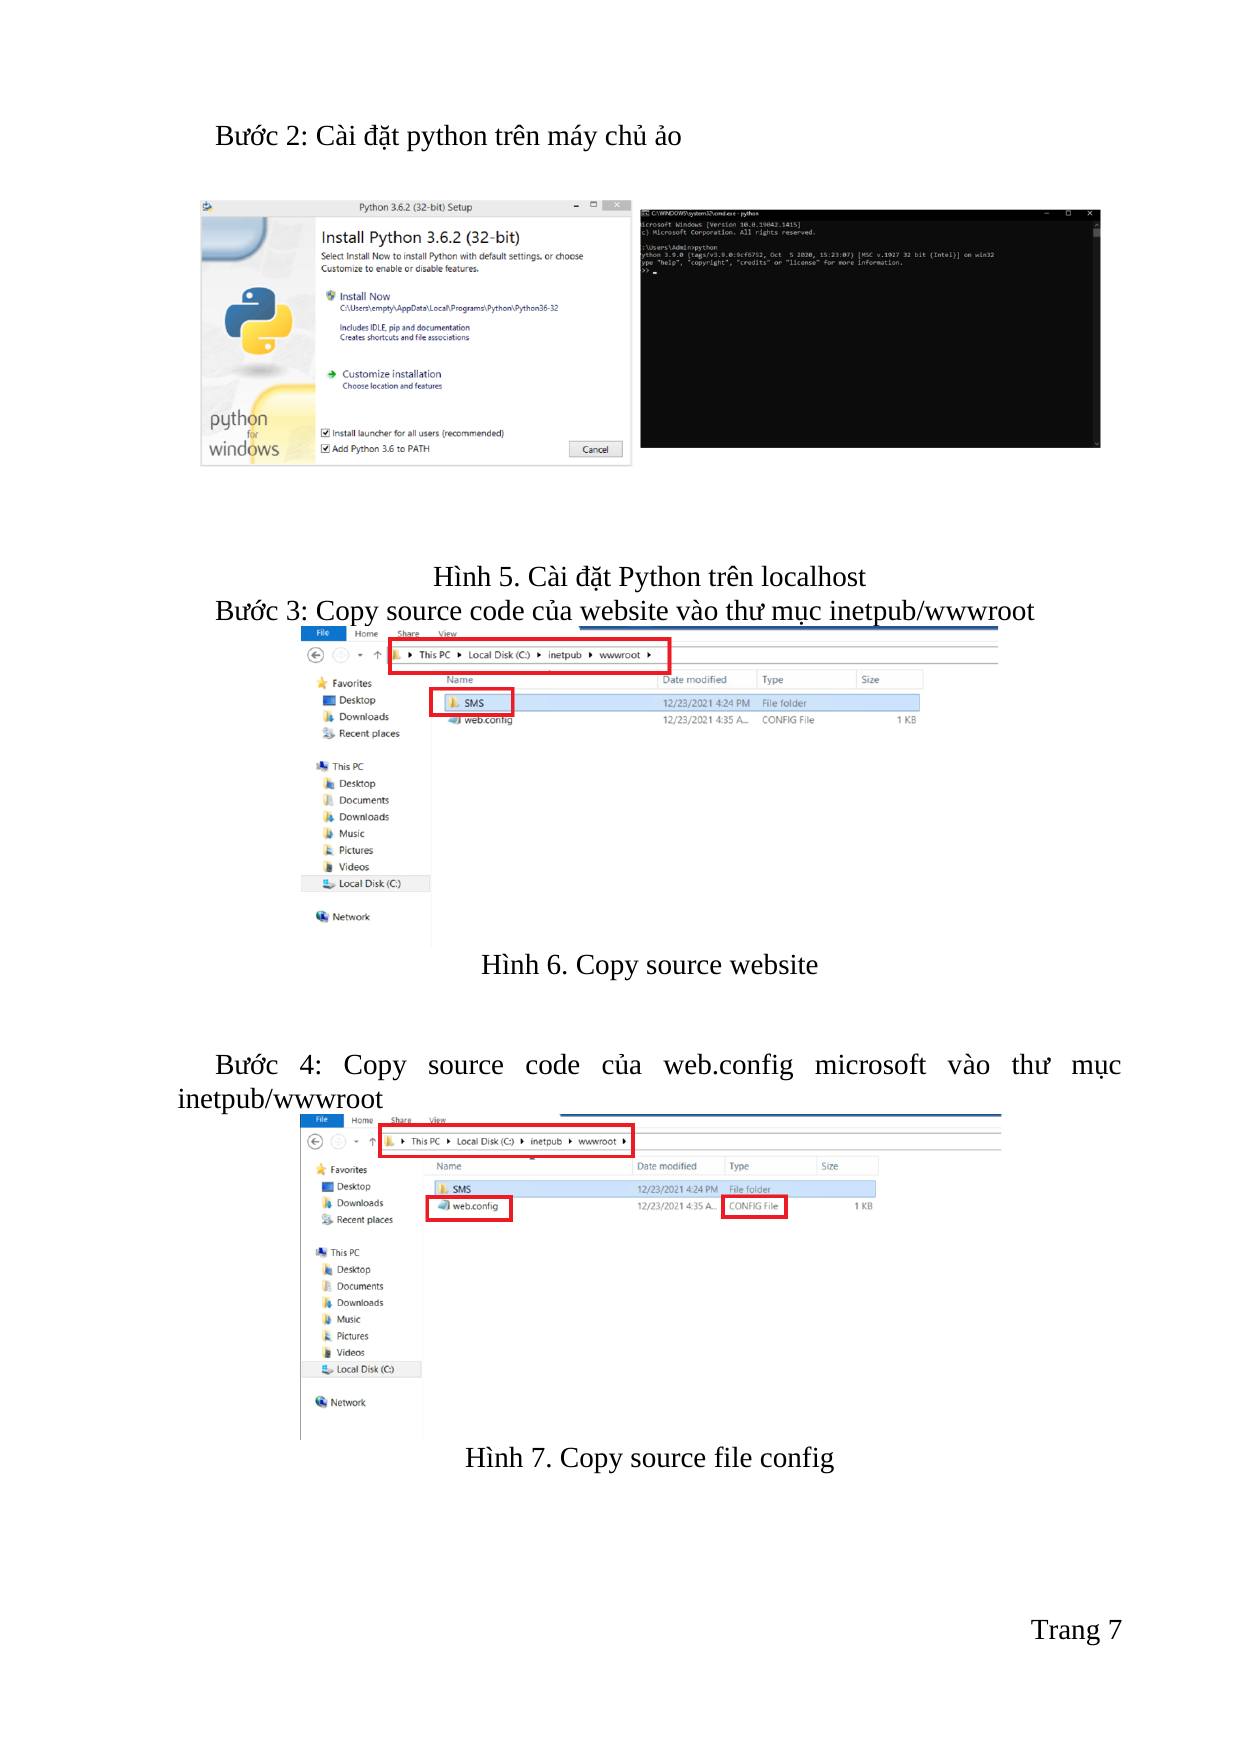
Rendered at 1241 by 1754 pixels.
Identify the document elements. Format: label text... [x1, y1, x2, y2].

text Hình 7. Copy source file config [177, 1440, 1122, 1473]
picture [300, 1114, 1002, 1440]
text Bước 2: Cài đặt python trên máy chủ ảo [177, 118, 1122, 152]
text Bước 3: Copy source code của website vào thư mục inetpub/wwwroot [177, 593, 1122, 626]
text Bước 4: Copy source code của web.config microsoft vào thư mục inetpub/wwwroot [177, 1047, 1122, 1114]
text Hình 5. Cài đặt Python trên localhost [177, 559, 1122, 593]
picture [301, 626, 999, 947]
text Hình 6. Copy source website [177, 947, 1122, 980]
picture [177, 175, 1109, 492]
